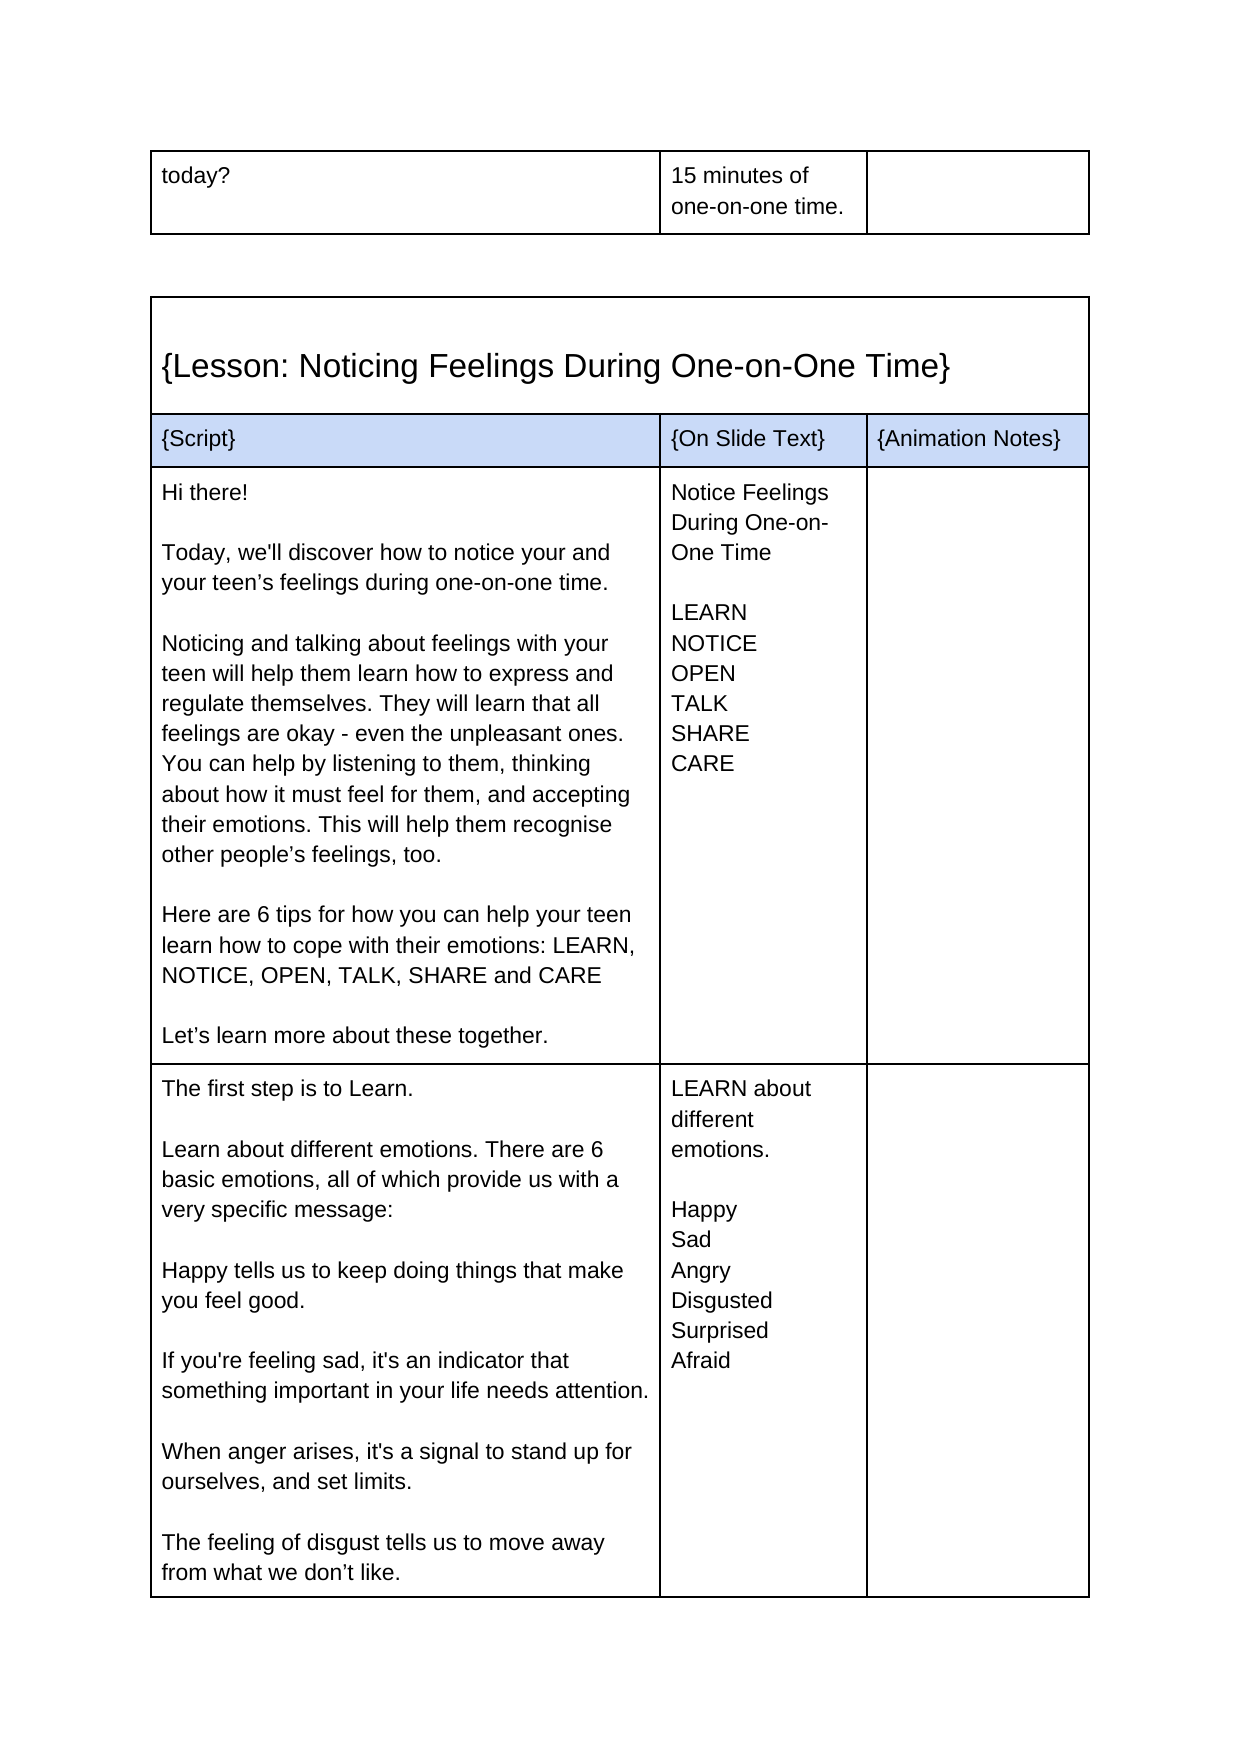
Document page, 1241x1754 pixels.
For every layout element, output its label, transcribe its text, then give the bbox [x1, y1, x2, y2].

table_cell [152, 152, 659, 233]
table_cell Hi there! Today, we'll discover how to notice your and your teen’s feelings during one-on-one time. Noticing and talking about feelings with your teen will help them learn how to express and regulate themselves. They will learn that all feelings are okay - even the unpleasant ones. You can help by listening to them, thinking about how it must feel for them, and accepting their emotions. This will help them recognise other people’s feelings, too. Here are 6 tips for how you can help your teen learn how to cope with their emotions: LEARN, NOTICE, OPEN, TALK, SHARE and CARE Let’s learn more about these together. [152, 468, 659, 1063]
table_cell [868, 1065, 1088, 1596]
table_cell [868, 152, 1088, 233]
table_cell {On Slide Text} [661, 415, 866, 466]
table_cell [868, 468, 1088, 1063]
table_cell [661, 1065, 866, 1596]
table_header {Lesson: Noticing Feelings During One-on-One Time} [152, 298, 1088, 413]
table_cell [152, 1065, 659, 1596]
table_cell {Animation Notes} [868, 415, 1088, 466]
table_cell Notice Feelings During One-on-One Time LEARN NOTICE OPEN TALK SHARE CARE [661, 468, 866, 1063]
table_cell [661, 152, 866, 233]
table_cell {Script} [152, 415, 659, 466]
